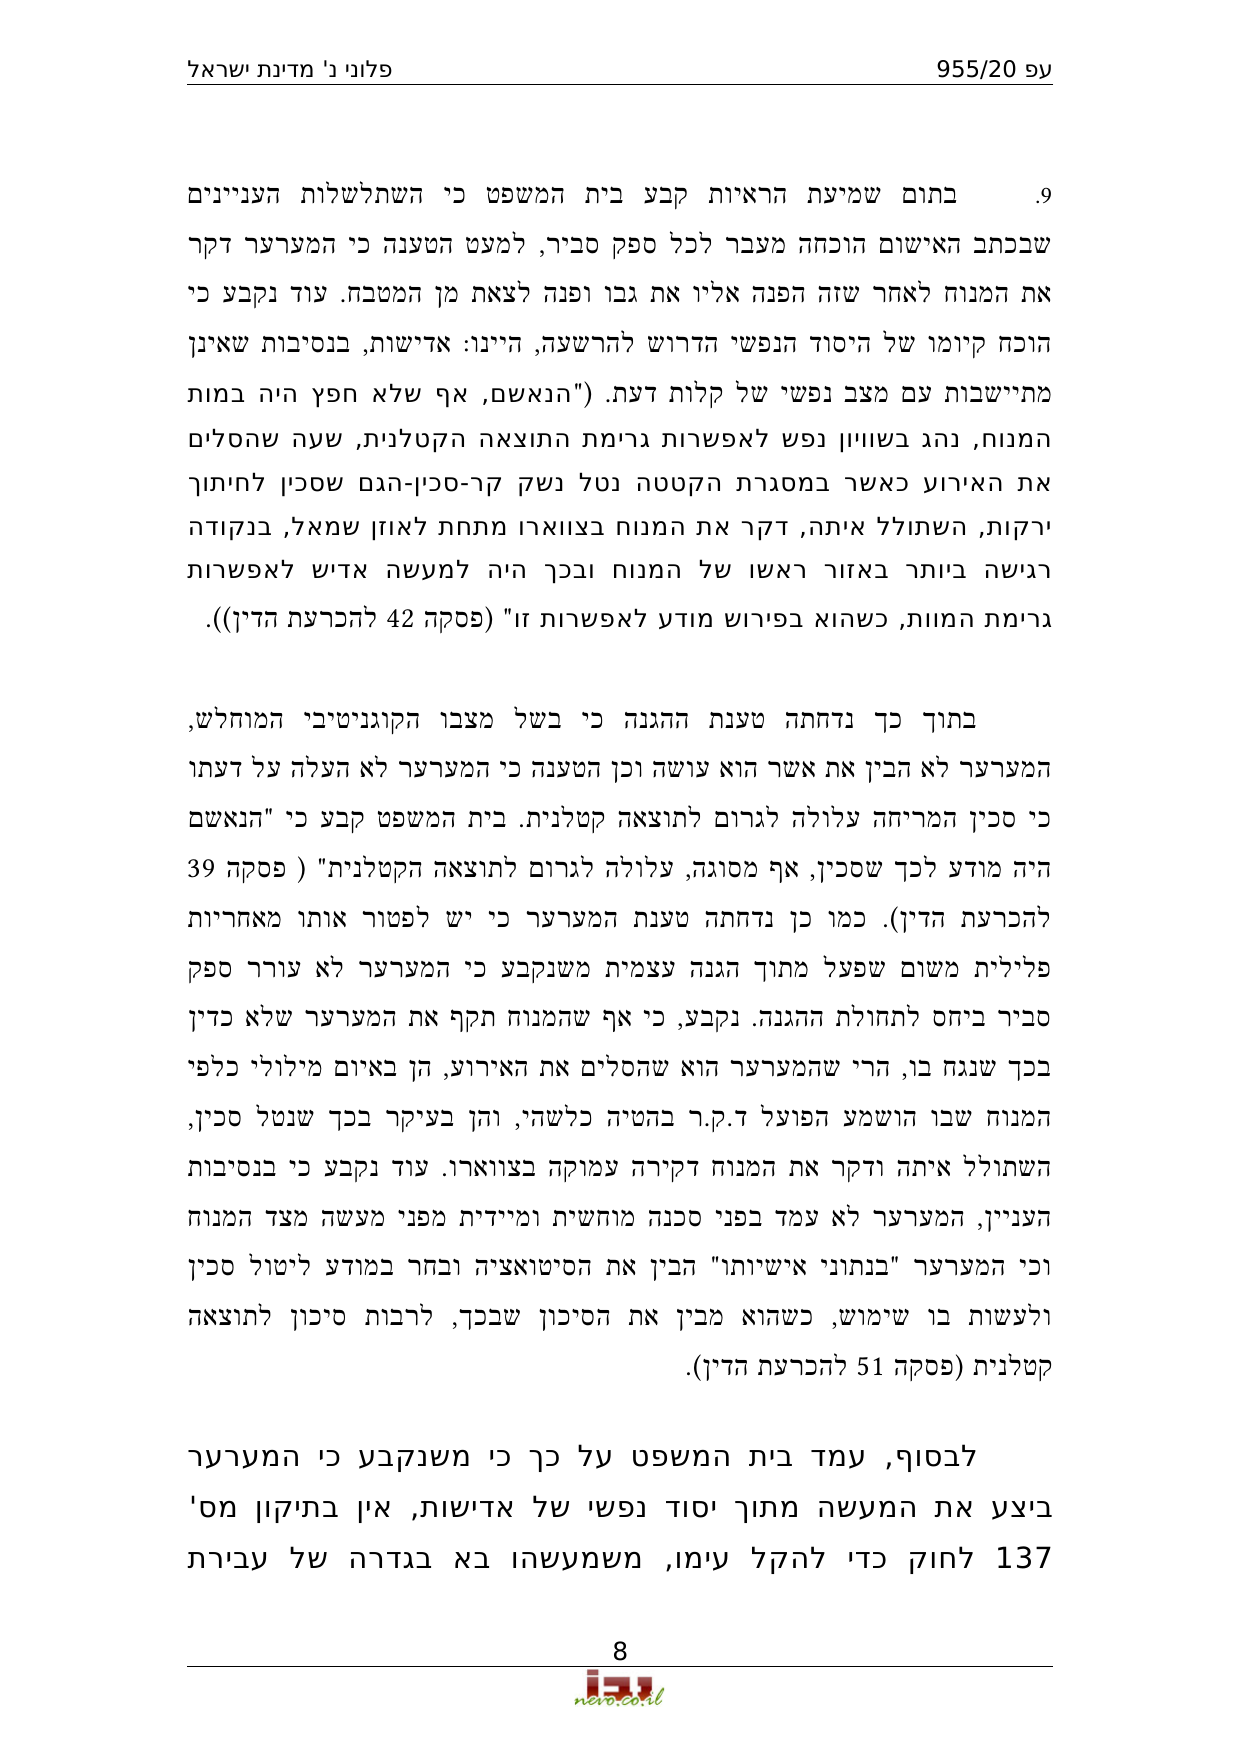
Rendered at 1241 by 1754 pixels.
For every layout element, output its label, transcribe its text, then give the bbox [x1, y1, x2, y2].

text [187, 1438, 1053, 1575]
list בתוך כך נדחתה טענת ההגנה כי בשל מצבו הקוגניטיבי המוחלש, המערער לא הבין את אשר הוא עושה וכן הטענה כי המערער לא העלה על דעתו כי סכין המריחה עלולה לגרום לתוצאה קטלנית. בית המשפט קבע כי "הנאשם היה מודע לכך שסכין, אף מסוגה, עלולה לגרום לתוצאה הקטלנית" ( פסקה 39 להכרעת הדין). כמו כן נדחתה טענת המערער כי יש לפטור אותו מאחריות פלילית משום שפעל מתוך הגנה עצמית משנקבע כי המערער לא עורר ספק סביר ביחס לתחולת ההגנה. נקבע, כי אף שהמנוח תקף את המערער שלא כדין בכך שנגח בו, הרי שהמערער הוא שהסלים את האירוע, הן באיום מילולי כלפי המנוח שבו הושמע הפועל ד.ק.ר בהטיה כלשהי, והן בעיקר בכך שנטל סכין, השתולל איתה ודקר את המנוח דקירה עמוקה בצווארו. עוד נקבע כי בנסיבות העניין, המערער לא עמד בפני סכנה מוחשית ומיידית מפני מעשה מצד המנוח וכי המערער "בנתוני אישיותו" הבין את הסיטואציה ובחר במודע ליטול סכין ולעשות בו שימוש, כשהוא מבין את הסיכון שבכך, לרבות סיכון לתוצאה קטלנית (פסקה 51 להכרעת הדין). [187, 702, 1053, 1382]
picture [574, 1669, 666, 1707]
list בתום שמיעת הראיות קבע בית המשפט כי השתלשלות העניינים שבכתב האישום הוכחה מעבר לכל ספק סביר, למעט הטענה כי המערער דקר את המנוח לאחר שזה הפנה אליו את גבו ופנה לצאת מן המטבח. עוד נקבע כי הוכח קיומו של היסוד הנפשי הדרוש להרשעה, היינו: אדישות, בנסיבות שאינן מתיישבות עם מצב נפשי של קלות דעת. ("הנאשם, אף שלא חפץ היה במות המנוח, נהג בשוויון נפש לאפשרות גרימת התוצאה הקטלנית, שעה שהסלים את האירוע כאשר במסגרת הקטטה נטל נשק קר-סכין-הגם שסכין לחיתוך ירקות, השתולל איתה, דקר את המנוח בצווארו מתחת לאוזן שמאל, בנקודה רגישה ביותר באזור ראשו של המנוח ובכך היה למעשה אדיש לאפשרות גרימת המוות, כשהוא בפירוש מודע לאפשרות זו" (פסקה 42 להכרעת הדין)). [187, 177, 1053, 634]
